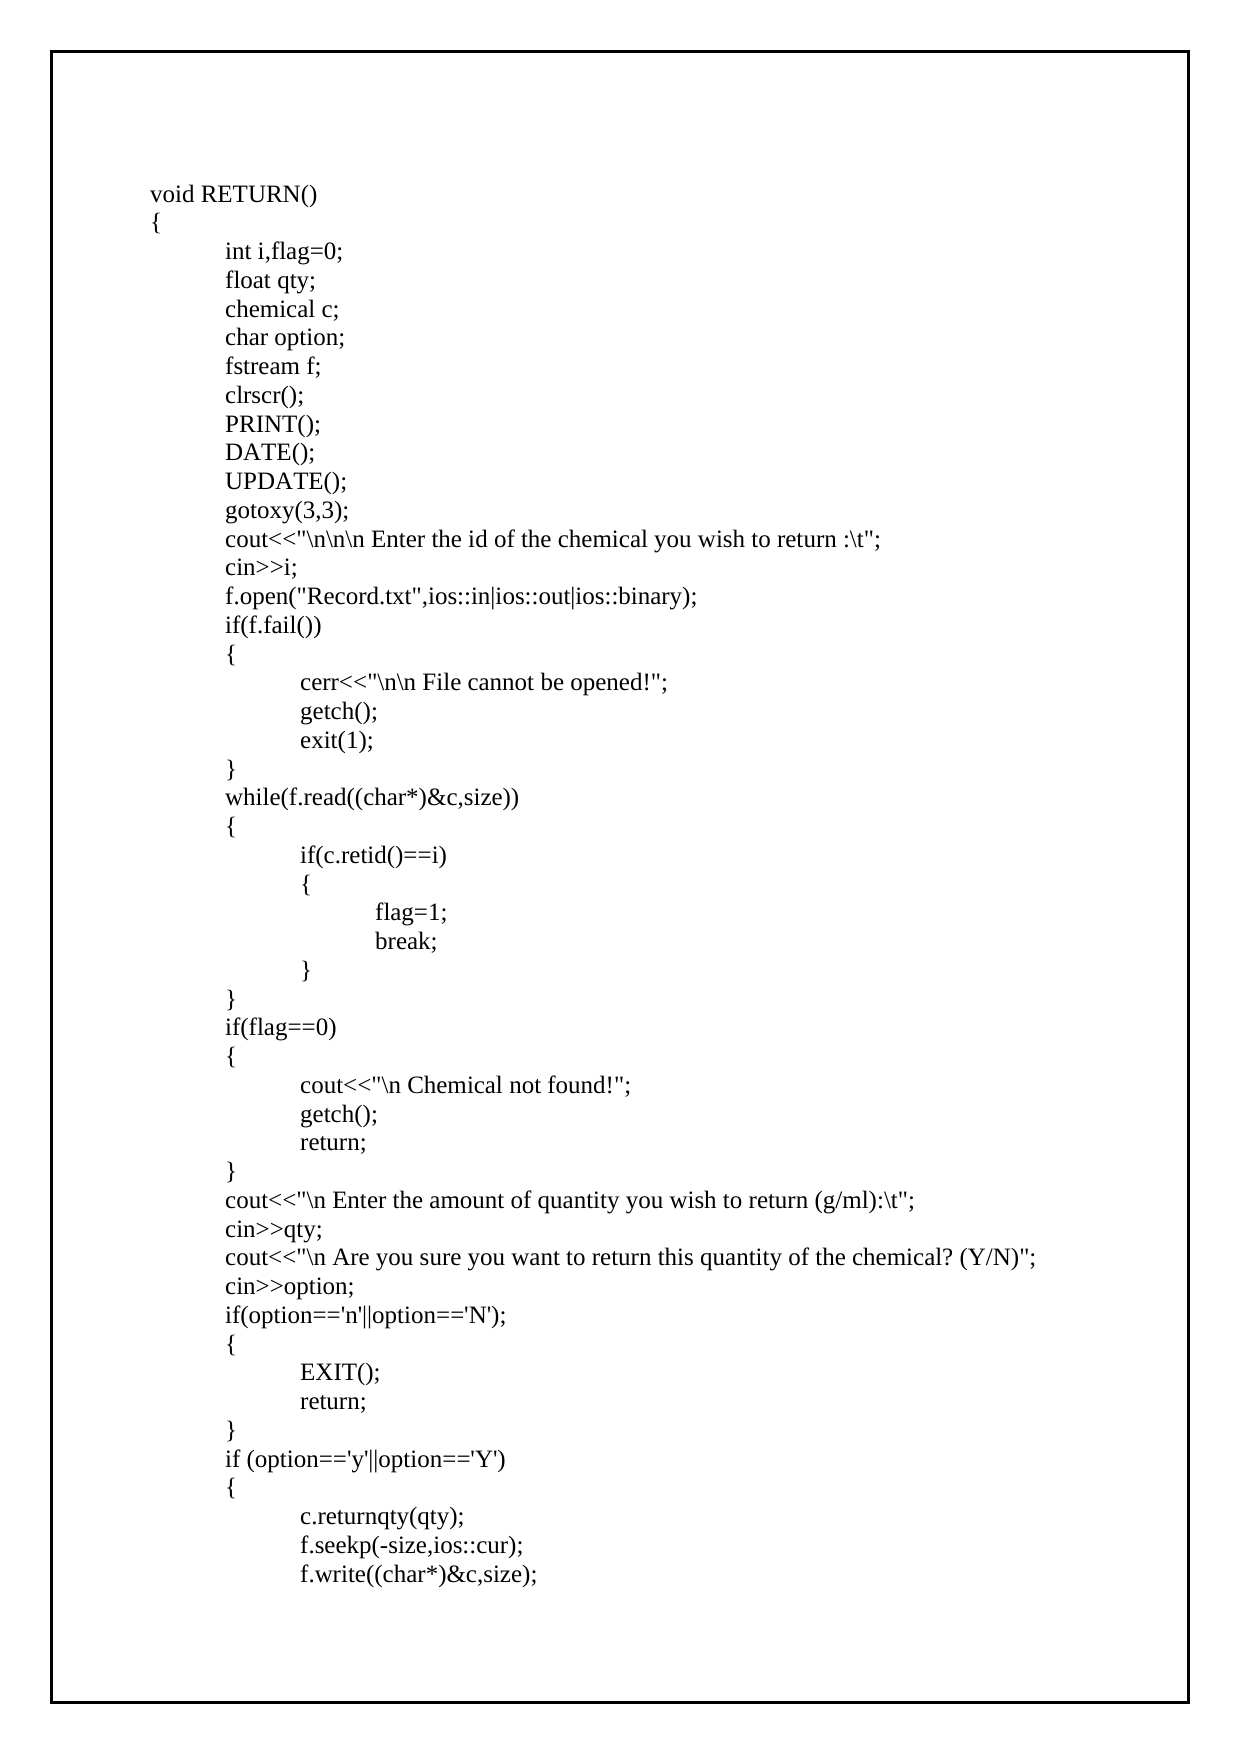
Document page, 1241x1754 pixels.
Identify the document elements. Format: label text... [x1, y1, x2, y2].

text break; [150, 926, 1090, 955]
text f.seekp(-size,ios::cur); [150, 1530, 1090, 1559]
text gotoxy(3,3); [150, 495, 1090, 524]
text exit(1); [150, 725, 1090, 754]
text while(f.read((char*)&c,size)) [150, 782, 1090, 811]
text return; [150, 1386, 1090, 1415]
text { [150, 869, 1090, 897]
text DATE(); [150, 437, 1090, 466]
text EXIT(); [150, 1357, 1090, 1386]
text } [150, 754, 1090, 782]
text float qty; [150, 265, 1090, 294]
text int i,flag=0; [150, 236, 1090, 265]
text cout<<"\n Are you sure you want to return this quantity of the chemical? (Y/N)"; [150, 1242, 1090, 1271]
text chemical c; [150, 294, 1090, 322]
text if(flag==0) [150, 1012, 1090, 1041]
text cin>>option; [150, 1271, 1090, 1300]
text } [150, 1156, 1090, 1185]
text } [150, 1415, 1090, 1444]
text cin>>i; [150, 552, 1090, 581]
text f.write((char*)&c,size); [150, 1559, 1090, 1587]
text f.open("Record.txt",ios::in|ios::out|ios::binary); [150, 581, 1090, 610]
text char option; [150, 322, 1090, 351]
text { [150, 1041, 1090, 1070]
text } [150, 955, 1090, 984]
text getch(); [150, 1099, 1090, 1127]
text { [150, 1329, 1090, 1357]
text return; [150, 1127, 1090, 1156]
text c.returnqty(qty); [150, 1501, 1090, 1530]
text cout<<"\n Enter the amount of quantity you wish to return (g/ml):\t"; [150, 1185, 1090, 1214]
text cin>>qty; [150, 1214, 1090, 1242]
text if (option=='y'||option=='Y') [150, 1444, 1090, 1472]
text { [150, 811, 1090, 840]
text cout<<"\n\n\n Enter the id of the chemical you wish to return :\t"; [150, 524, 1090, 552]
text if(f.fail()) [150, 610, 1090, 639]
text flag=1; [150, 897, 1090, 926]
text { [150, 207, 1090, 236]
text { [150, 639, 1090, 667]
text } [150, 984, 1090, 1012]
text cout<<"\n Chemical not found!"; [150, 1070, 1090, 1099]
text UPDATE(); [150, 466, 1090, 495]
text { [150, 1472, 1090, 1501]
text cerr<<"\n\n File cannot be opened!"; [150, 667, 1090, 696]
text clrscr(); [150, 380, 1090, 409]
text void RETURN() [150, 179, 1090, 207]
text PRINT(); [150, 409, 1090, 437]
text if(c.retid()==i) [150, 840, 1090, 869]
text if(option=='n'||option=='N'); [150, 1300, 1090, 1329]
text getch(); [150, 696, 1090, 725]
text fstream f; [150, 351, 1090, 380]
